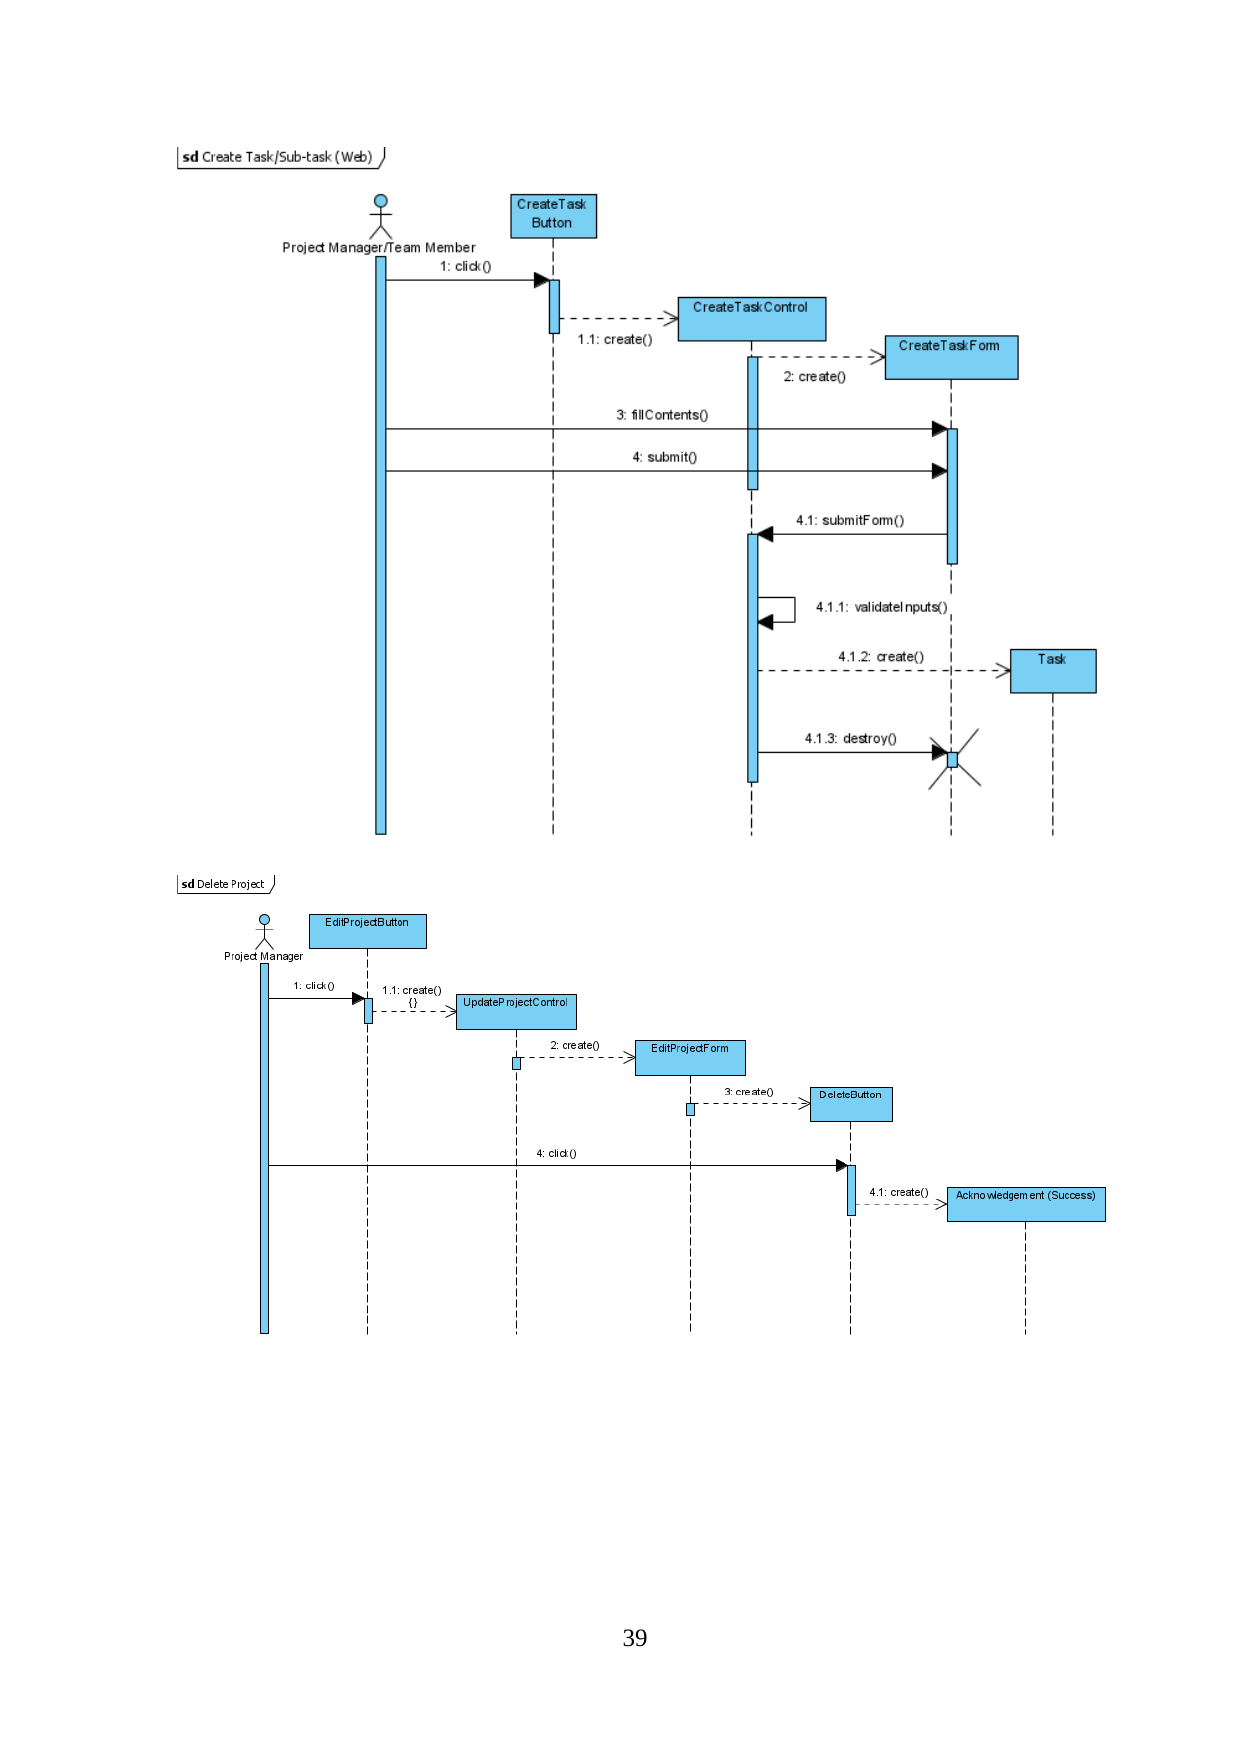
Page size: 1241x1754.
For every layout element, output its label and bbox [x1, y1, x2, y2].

picture [177, 875, 1123, 1370]
picture [177, 147, 1123, 861]
